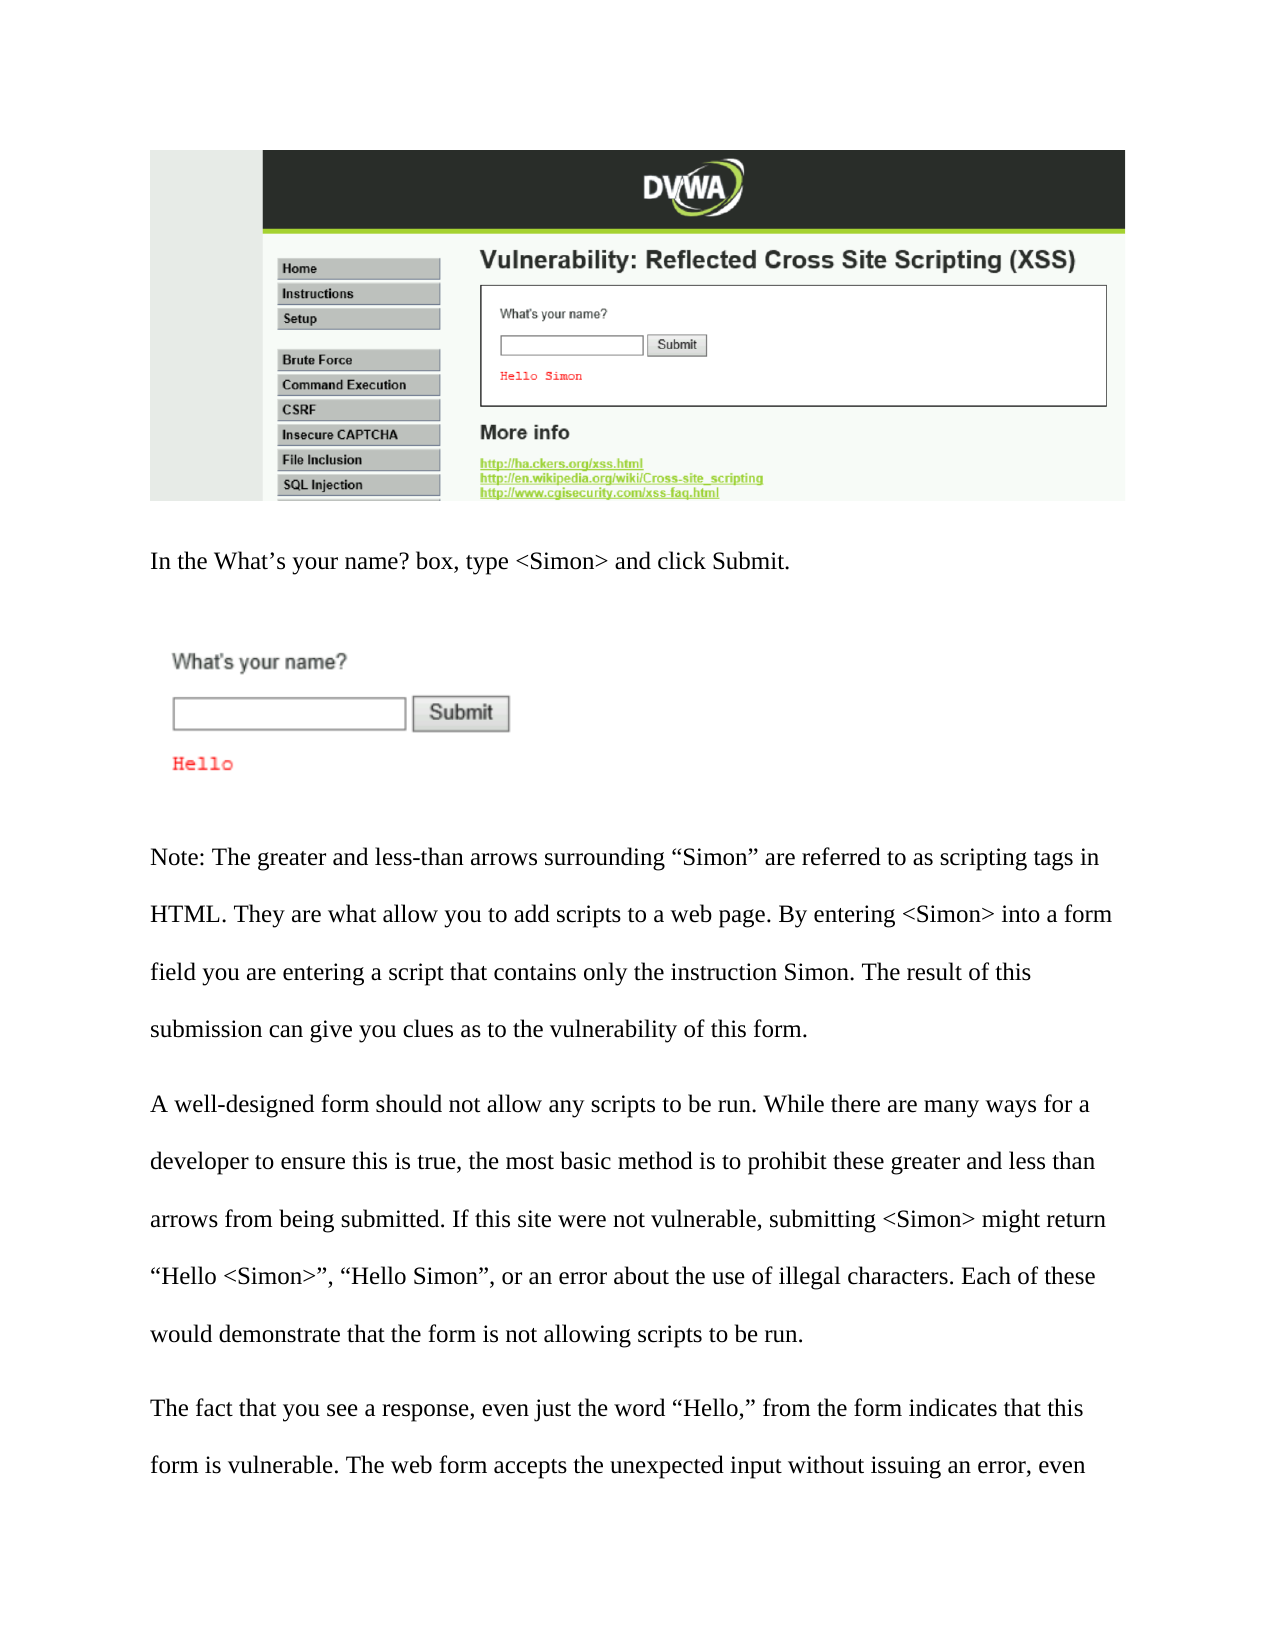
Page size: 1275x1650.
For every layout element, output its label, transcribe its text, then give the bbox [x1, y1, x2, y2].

text A well-designed form should not allow any scripts to be run. While there are many ways for a developer to ensure this is true, the most basic method is to prohibit these greater and less than arrows from being submitted. If this site were not vulnerable, submitting <Simon> might return “Hello <Simon>”, “Hello Simon”, or an error about the use of illegal characters. Each of these would demonstrate that the form is not allowing scripts to be run. [150, 1089, 1125, 1347]
picture [150, 620, 552, 798]
text In the What’s your name? box, type <Simon> and click Submit. [150, 546, 1125, 574]
text Note: The greater and less-than arrows surrounding “Simon” are referred to as scripting tags in HTML. They are what allow you to add scripts to a web page. By entering <Simon> into a form field you are entering a script that contains only the instruction Simon. The result of this submission can give you clues as to the vulnerability of this form. [150, 842, 1125, 1043]
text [150, 1393, 1125, 1479]
picture [150, 150, 1125, 501]
